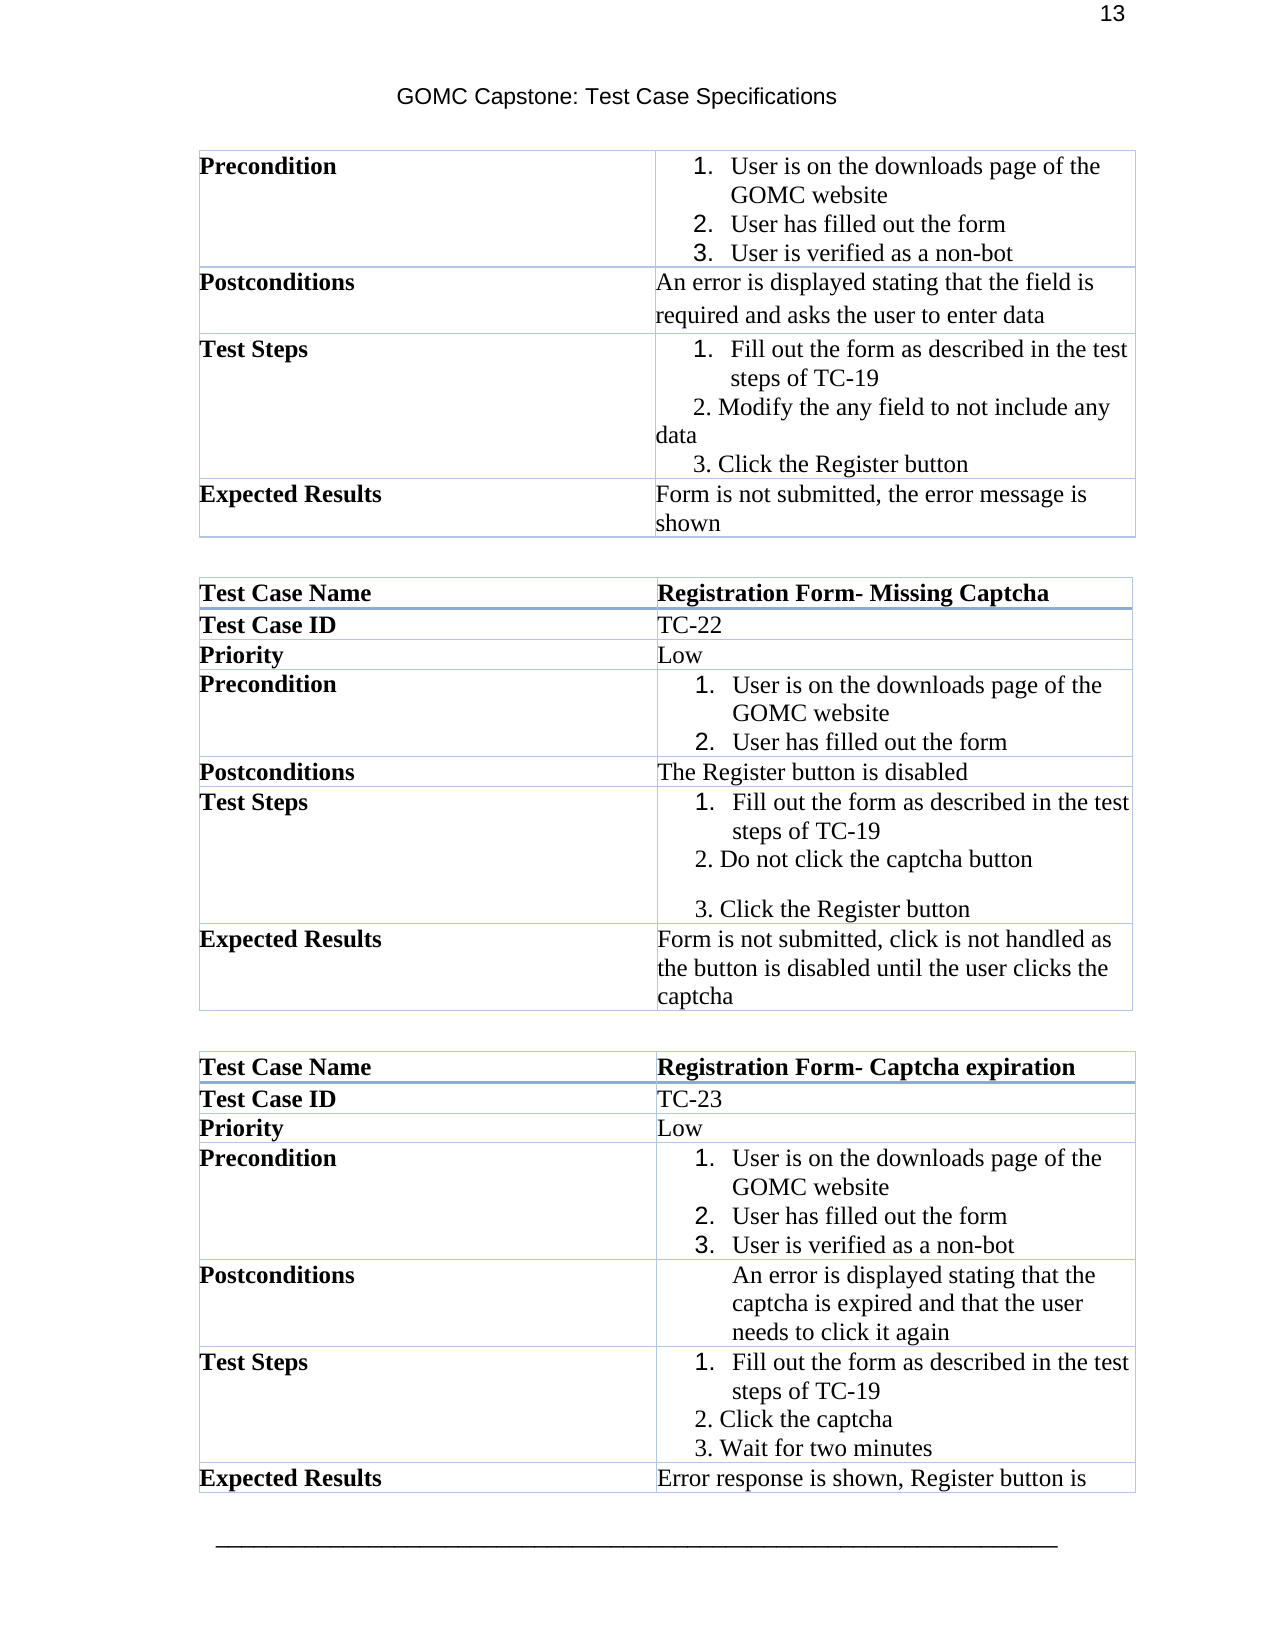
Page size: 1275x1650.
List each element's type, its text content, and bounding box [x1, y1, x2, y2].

table_header Registration Form- Captcha expiration [657, 1052, 1135, 1081]
table_cell Low [657, 1114, 1135, 1142]
table_cell An error is displayed stating that the captcha is expired and that the user needs to click it again [657, 1260, 1135, 1346]
table_cell Test Steps [200, 787, 657, 923]
table_cell Expected Results [200, 924, 657, 1010]
table_cell Test Steps [200, 1347, 656, 1462]
table_cell Form is not submitted, click is not handled as the button is disabled until the user clicks the captcha [658, 924, 1132, 1010]
table_header Test Case Name [200, 578, 657, 607]
table_cell Test Steps [200, 334, 655, 478]
table_cell Priority [200, 1114, 656, 1142]
table_cell Form is not submitted, the error message is shown [656, 479, 1135, 536]
table_cell Expected Results [200, 1463, 656, 1492]
table_cell Fill out the form as described in the test steps of TC-19 2. Do not click the captcha button 3. Click the Register button [658, 787, 1132, 923]
table_cell The Register button is disabled [658, 757, 1132, 786]
table_header Test Case Name [200, 1052, 656, 1081]
table_cell Test Case ID [200, 1084, 656, 1112]
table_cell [657, 1463, 1135, 1492]
table_cell User is on the downloads page of the GOMC website User has filled out the form [658, 670, 1132, 756]
table_cell Fill out the form as described in the test steps of TC-19 2. Modify the any field to not include any data 3. Click the Register button [656, 334, 1135, 478]
table_cell TC-23 [657, 1084, 1135, 1112]
table_cell Expected Results [200, 479, 655, 536]
table_cell TC-22 [658, 610, 1132, 639]
table_cell Precondition [200, 151, 655, 266]
table_cell Precondition [200, 670, 657, 756]
table_cell Test Case ID [200, 610, 657, 639]
table_cell Fill out the form as described in the test steps of TC-19 2. Click the captcha 3. Wait for two minutes [657, 1347, 1135, 1462]
table_cell Priority [200, 640, 657, 668]
table_cell Low [658, 640, 1132, 668]
table_cell Precondition [200, 1143, 656, 1259]
table_cell User is on the downloads page of the GOMC website User has filled out the form User is verified as a non-bot [656, 151, 1135, 266]
table_cell Postconditions [200, 268, 655, 333]
table_cell User is on the downloads page of the GOMC website User has filled out the form User is verified as a non-bot [657, 1143, 1135, 1259]
table_cell An error is displayed stating that the field is required and asks the user to enter data [656, 268, 1135, 333]
table_cell Postconditions [200, 757, 657, 786]
table_cell Postconditions [200, 1260, 656, 1346]
table_header Registration Form- Missing Captcha [658, 578, 1132, 607]
